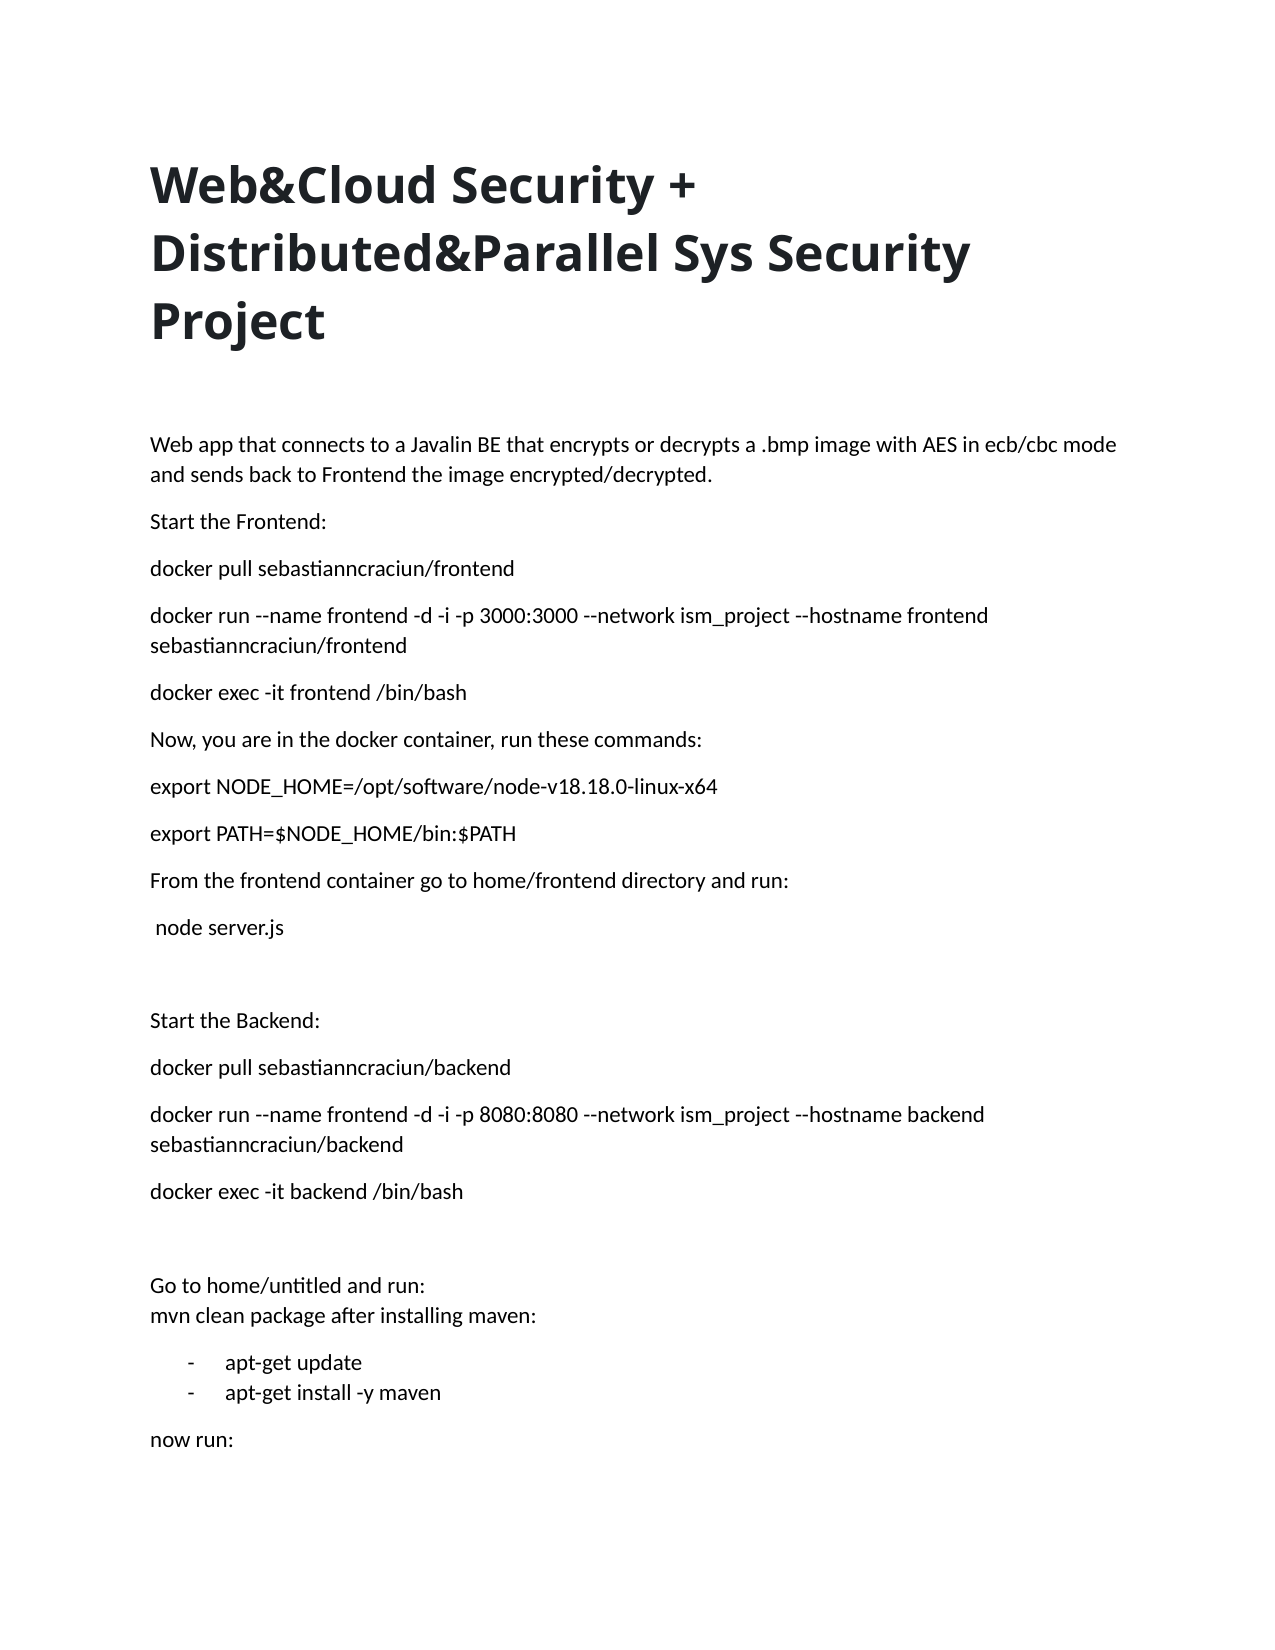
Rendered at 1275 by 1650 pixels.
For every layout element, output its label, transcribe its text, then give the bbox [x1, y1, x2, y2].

text docker pull sebastianncraciun/frontend [150, 554, 1125, 582]
text export PATH=$NODE_HOME/bin:$PATH [150, 819, 1125, 847]
text Start the Backend: [150, 1006, 1125, 1034]
text Web&Cloud Security + Distributed&Parallel Sys Security Project [150, 150, 1125, 354]
list apt-get update [187, 1348, 1125, 1376]
text docker exec -it frontend /bin/bash [150, 678, 1125, 706]
text docker exec -it backend /bin/bash [150, 1177, 1125, 1205]
text Now, you are in the docker container, run these commands: [150, 725, 1125, 753]
text docker run --name frontend -d -i -p 3000:3000 --network ism_project --hostname frontend sebastianncraciun/frontend [150, 601, 1125, 659]
text export NODE_HOME=/opt/software/node-v18.18.0-linux-x64 [150, 772, 1125, 800]
text Start the Frontend: [150, 507, 1125, 536]
text Go to home/untitled and run: mvn clean package after installing maven: [150, 1271, 1125, 1329]
text docker run --name frontend -d -i -p 8080:8080 --network ism_project --hostname backend sebastianncraciun/backend [150, 1100, 1125, 1158]
text docker pull sebastianncraciun/backend [150, 1053, 1125, 1081]
text From the frontend container go to home/frontend directory and run: [150, 866, 1125, 894]
text node server.js [150, 913, 1125, 941]
text now run: [150, 1425, 1125, 1453]
text Web app that connects to a Javalin BE that encrypts or decrypts a .bmp image with AES in ecb/cbc mode and sends back to Frontend the image encrypted/decrypted. [150, 430, 1125, 489]
list apt-get install -y maven [187, 1378, 1125, 1406]
